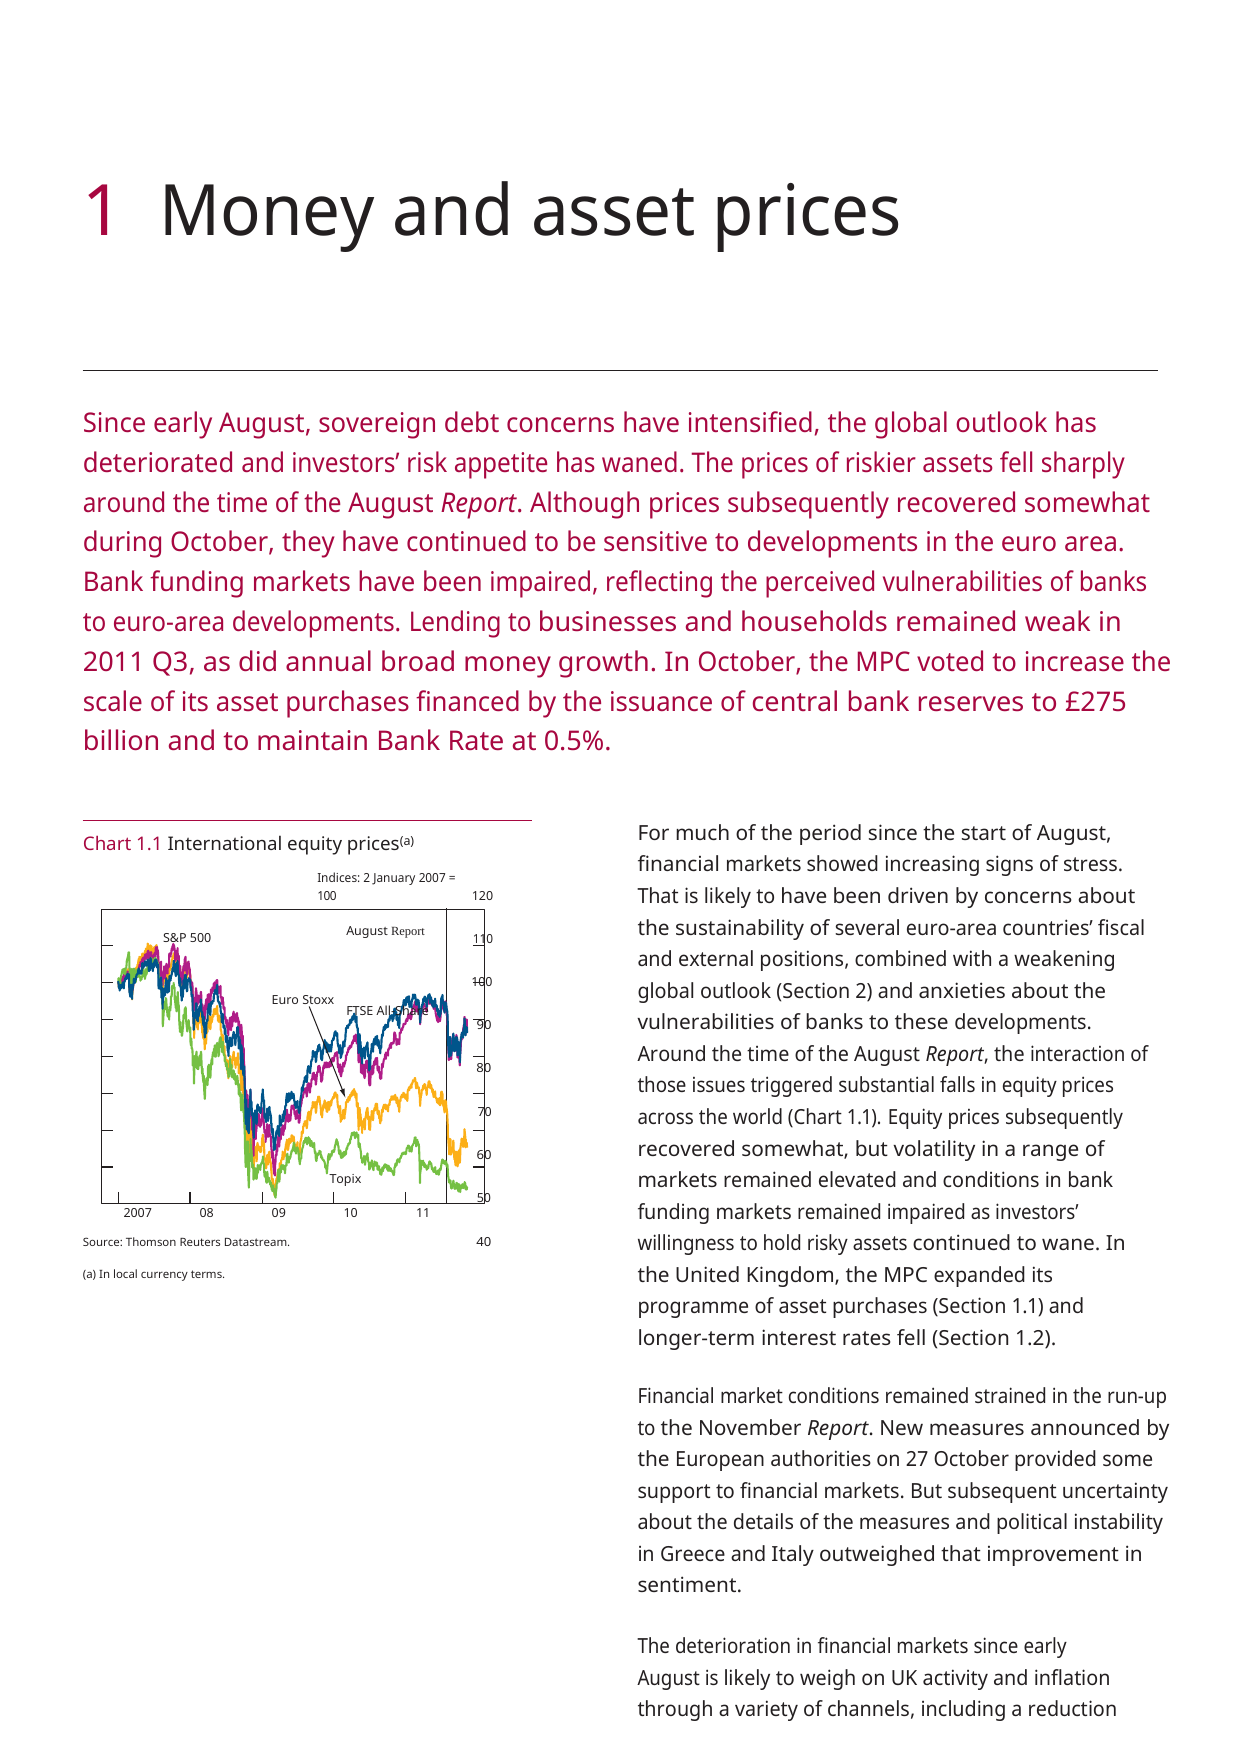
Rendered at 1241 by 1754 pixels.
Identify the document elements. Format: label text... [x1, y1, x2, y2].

text 40 [476, 1233, 494, 1250]
text 2007 08 09 10 11 [123, 1204, 466, 1222]
subtitle Money and asset prices [82, 159, 1173, 256]
text (a) In local currency terms. [83, 1266, 466, 1282]
text Chart 1.1 International equity prices(a) [83, 830, 466, 856]
text 80 [476, 1059, 494, 1077]
text For much of the period since the start of August, financial markets showed increasing signs of stress. That is likely to have been driven by concerns about the sustainability of several euro-area countries’ fiscal and external positions, combined with a weakening global outlook (Section 2) and anxieties about the vulnerabilities of banks to these developments. Around the time of the August Report, the interaction of those issues triggered substantial falls in equity prices across the world (Chart 1.1). Equity prices subsequently recovered somewhat, but volatility in a range of markets remained elevated and conditions in bank funding markets remained impaired as investors’ willingness to hold risky assets continued to wane. In the United Kingdom, the MPC expanded its programme of asset purchases (Section 1.1) and longer-term interest rates fell (Section 1.2). [637, 818, 1156, 1351]
text 60 [476, 1146, 494, 1163]
text 50 [477, 1189, 494, 1207]
subtitle Since early August, sovereign debt concerns have intensified, the global outlook has deteriorated and investors’ risk appetite has waned. The prices of riskier assets fell sharply around the time of the August Report. Although prices subsequently recovered somewhat during October, they have continued to be sensitive to developments in the euro area. Bank funding markets have been impaired, reflecting the perceived vulnerabilities of banks to euro-area developments. Lending to businesses and households remained weak in 2011 Q3, as did annual broad money growth. In October, the MPC voted to increase the scale of its asset purchases financed by the issuance of central bank reserves to £275 billion and to maintain Bank Rate at 0.5%. [83, 403, 1173, 759]
text 110 [473, 930, 494, 947]
text Source: Thomson Reuters Datastream. [83, 1234, 466, 1250]
text 90 [476, 1016, 494, 1033]
text 120 [472, 887, 494, 904]
text 100 [471, 973, 494, 990]
text Financial market conditions remained strained in the run-up to the November Report. New measures announced by the European authorities on 27 October provided some support to financial markets. But subsequent uncertainty about the details of the measures and political instability in Greece and Italy outweighed that improvement in sentiment. [637, 1381, 1173, 1599]
text Indices: 2 January 2007 = 100 [317, 869, 466, 904]
text 70 [477, 1103, 494, 1120]
